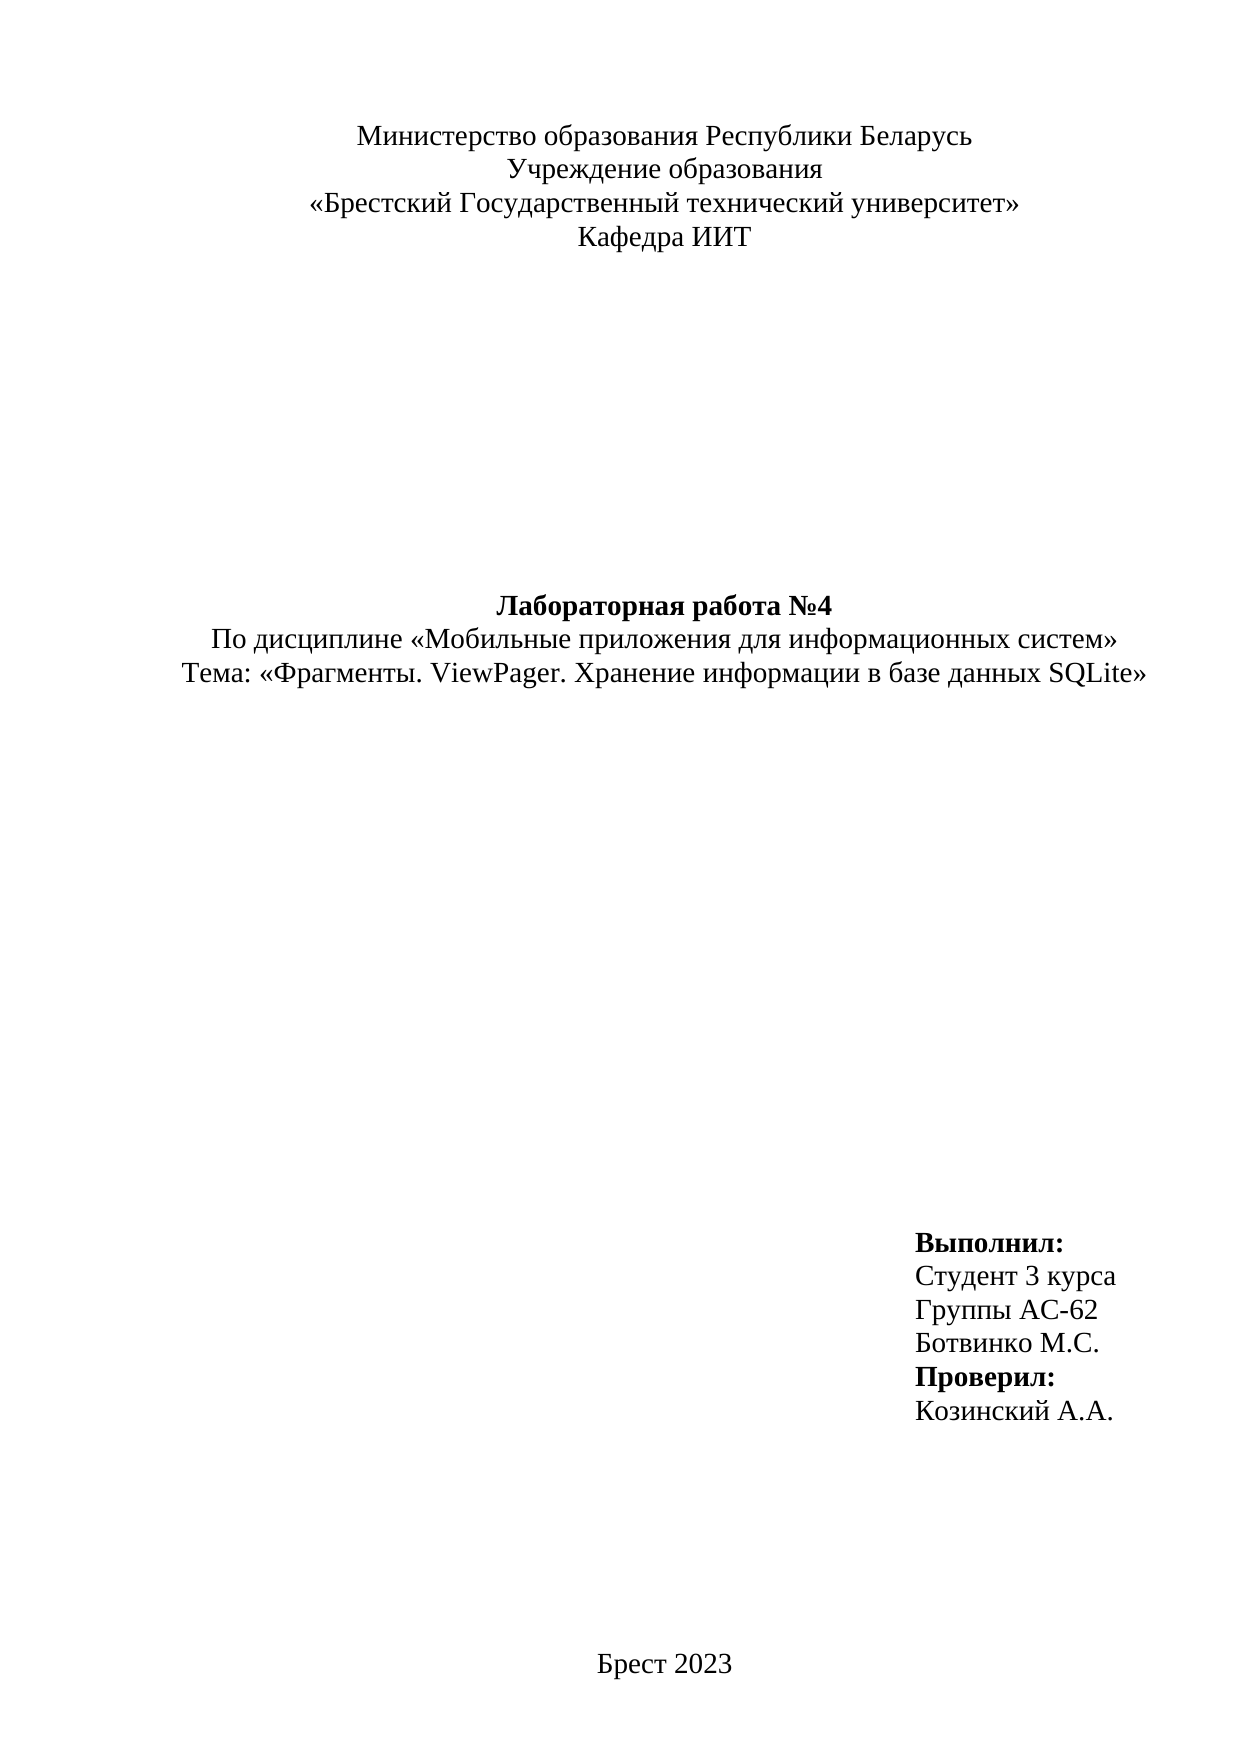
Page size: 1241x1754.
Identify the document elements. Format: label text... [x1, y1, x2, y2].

text Учреждение образования [177, 152, 1152, 185]
text Кафедра ИИТ [177, 219, 1152, 252]
text Группы АС-62 [841, 1292, 1152, 1326]
text «Брестский Государственный технический университет» [177, 185, 1152, 219]
text Министерство образования Республики Беларусь [177, 118, 1152, 152]
text Проверил: [841, 1359, 1152, 1393]
text Выполнил: [841, 1225, 1152, 1258]
text Ботвинко М.С. [841, 1326, 1152, 1359]
text Тема: «Фрагменты. ViewPager. Хранение информации в базе данных SQLite» [177, 655, 1152, 688]
text Студент 3 курса [841, 1258, 1152, 1292]
text Лабораторная работа №4 [177, 588, 1152, 621]
text По дисциплине «Мобильные приложения для информационных систем» [177, 621, 1152, 655]
text Козинский А.А. [841, 1393, 1181, 1426]
